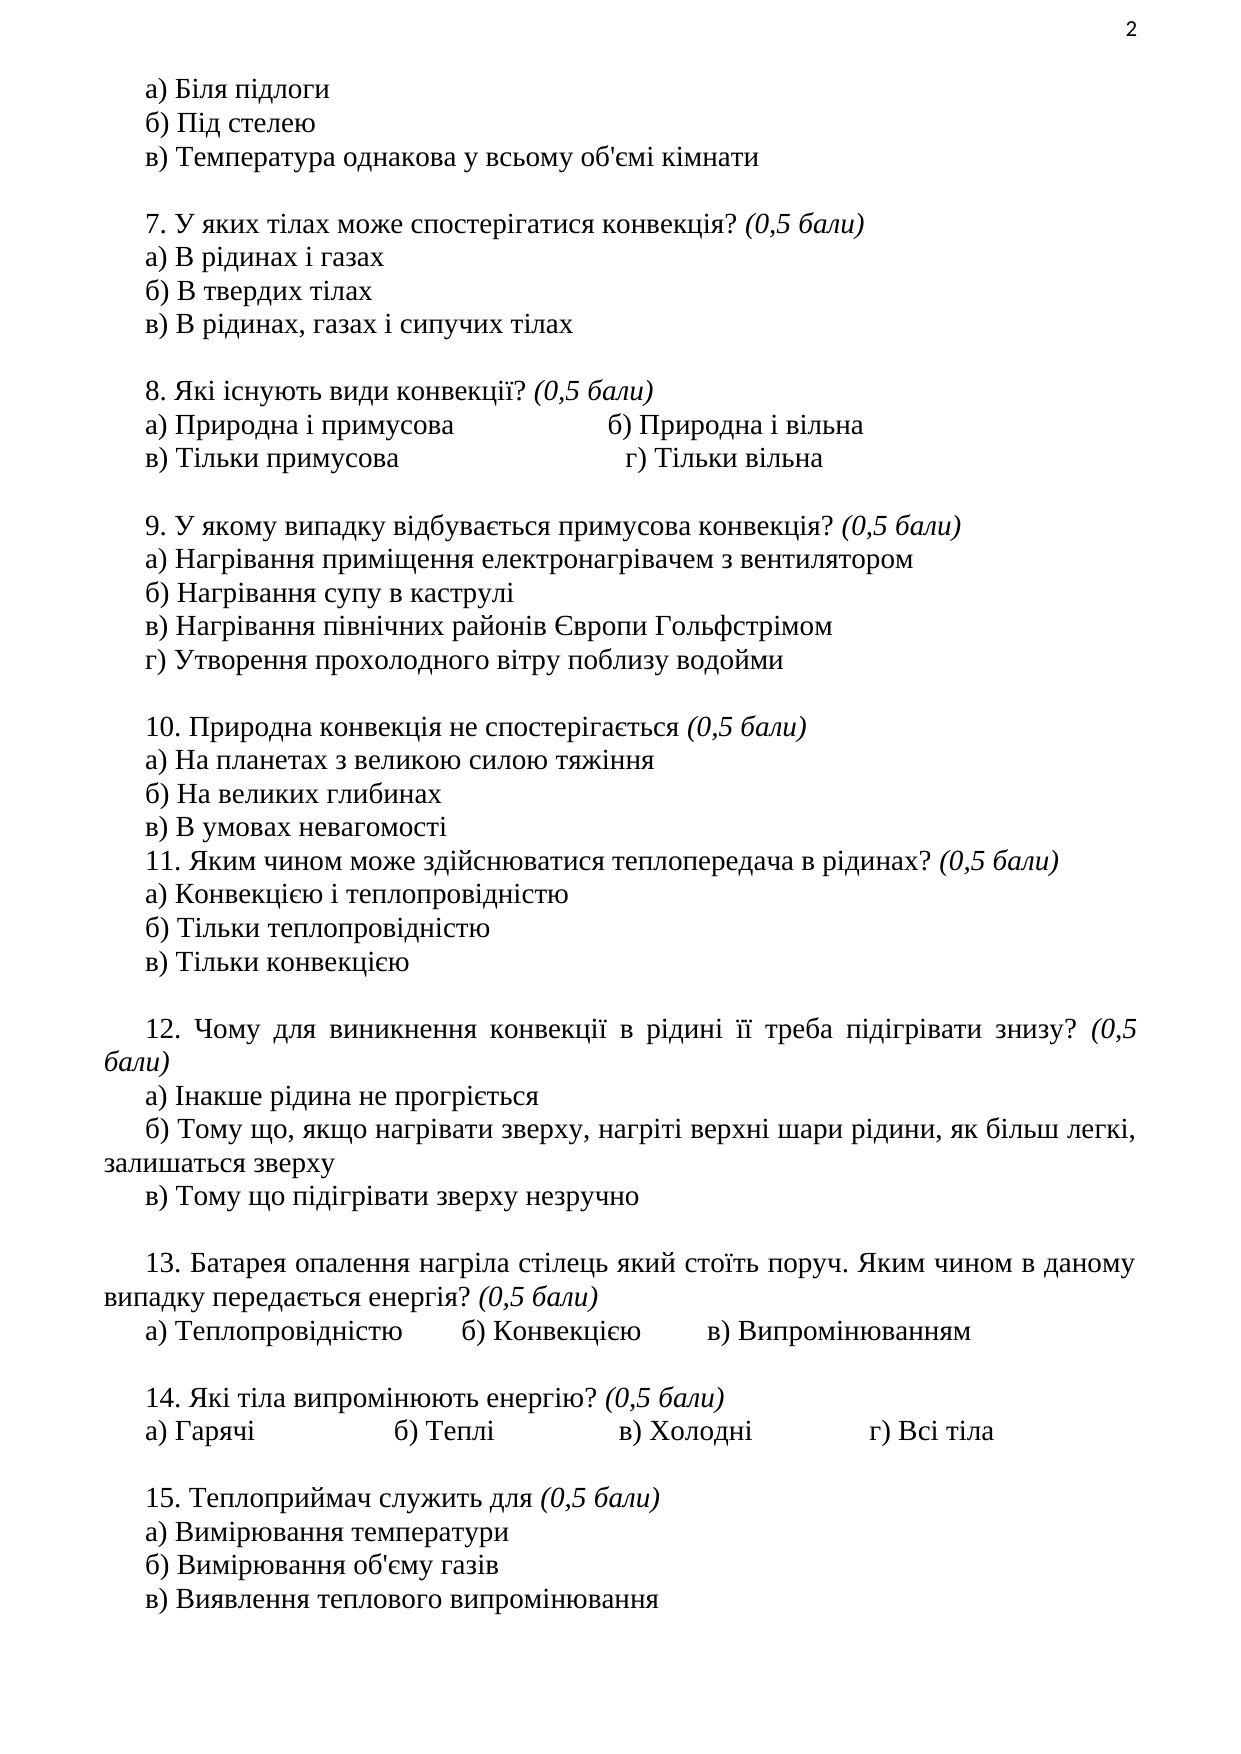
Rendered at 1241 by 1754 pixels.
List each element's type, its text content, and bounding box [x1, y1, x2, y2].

text 10. Природна конвекція не спостерігається (0,5 бали) [103, 709, 1137, 742]
text в) Тому що підігрівати зверху незручно [103, 1178, 1137, 1212]
text 14. Які тіла випромінюють енергію? (0,5 бали) [103, 1380, 1137, 1413]
text б) Тільки теплопровідністю [103, 910, 1137, 944]
text а) В рідинах і газах [103, 239, 1137, 273]
text в) Тільки примусова г) Тільки вільна [103, 441, 1137, 474]
text а) На планетах з великою силою тяжіння [103, 742, 1137, 776]
text а) Теплопровідністю б) Конвекцією в) Випромінюванням [103, 1313, 1137, 1346]
text а) Гарячі б) Теплі в) Холодні г) Всі тіла [103, 1413, 1137, 1447]
text 7. У яких тілах може спостерігатися конвекція? (0,5 бали) [103, 206, 1137, 239]
text 12. Чому для виникнення конвекції в рідині її треба підігрівати знизу? (0,5 бали) [103, 1011, 1137, 1078]
text а) Природна і примусова б) Природна і вільна [103, 407, 1137, 441]
text а) Біля підлоги [103, 72, 1137, 105]
text в) Температура однакова у всьому об'ємі кімнати [103, 139, 1137, 172]
text в) Тільки конвекцією [103, 944, 1137, 977]
text б) Під стелею [103, 105, 1137, 139]
text а) Вимірювання температури [103, 1514, 1137, 1547]
text 13. Батарея опалення нагріла стілець який стоїть поруч. Яким чином в даному випадку передається енергія? (0,5 бали) [103, 1246, 1137, 1313]
text б) Тому що, якщо нагрівати зверху, нагріті верхні шари рідини, як більш легкі, залишаться зверху [103, 1111, 1137, 1178]
text 8. Які існують види конвекції? (0,5 бали) [103, 373, 1137, 407]
text в) Виявлення теплового випромінювання [103, 1581, 1137, 1614]
text 9. У якому випадку відбувається примусова конвекція? (0,5 бали) [103, 508, 1137, 541]
text а) Конвекцією і теплопровідністю [103, 877, 1137, 910]
text г) Утворення прохолодного вітру поблизу водойми [103, 642, 1137, 675]
text б) На великих глибинах [103, 776, 1137, 809]
text б) Нагрівання супу в каструлі [103, 575, 1137, 608]
text в) Нагрівання північних районів Європи Гольфстрімом [103, 608, 1137, 642]
text в) В рідинах, газах і сипучих тілах [103, 306, 1137, 340]
text б) В твердих тілах [103, 273, 1137, 306]
text 15. Теплоприймач служить для (0,5 бали) [103, 1480, 1137, 1514]
text в) В умовах невагомості [103, 809, 1137, 843]
text б) Вимірювання об'єму газів [103, 1547, 1137, 1581]
text а) Інакше рідина не прогріється [103, 1078, 1137, 1111]
text а) Нагрівання приміщення електронагрівачем з вентилятором [103, 541, 1137, 575]
text 11. Яким чином може здійснюватися теплопередача в рідинах? (0,5 бали) [103, 843, 1181, 877]
